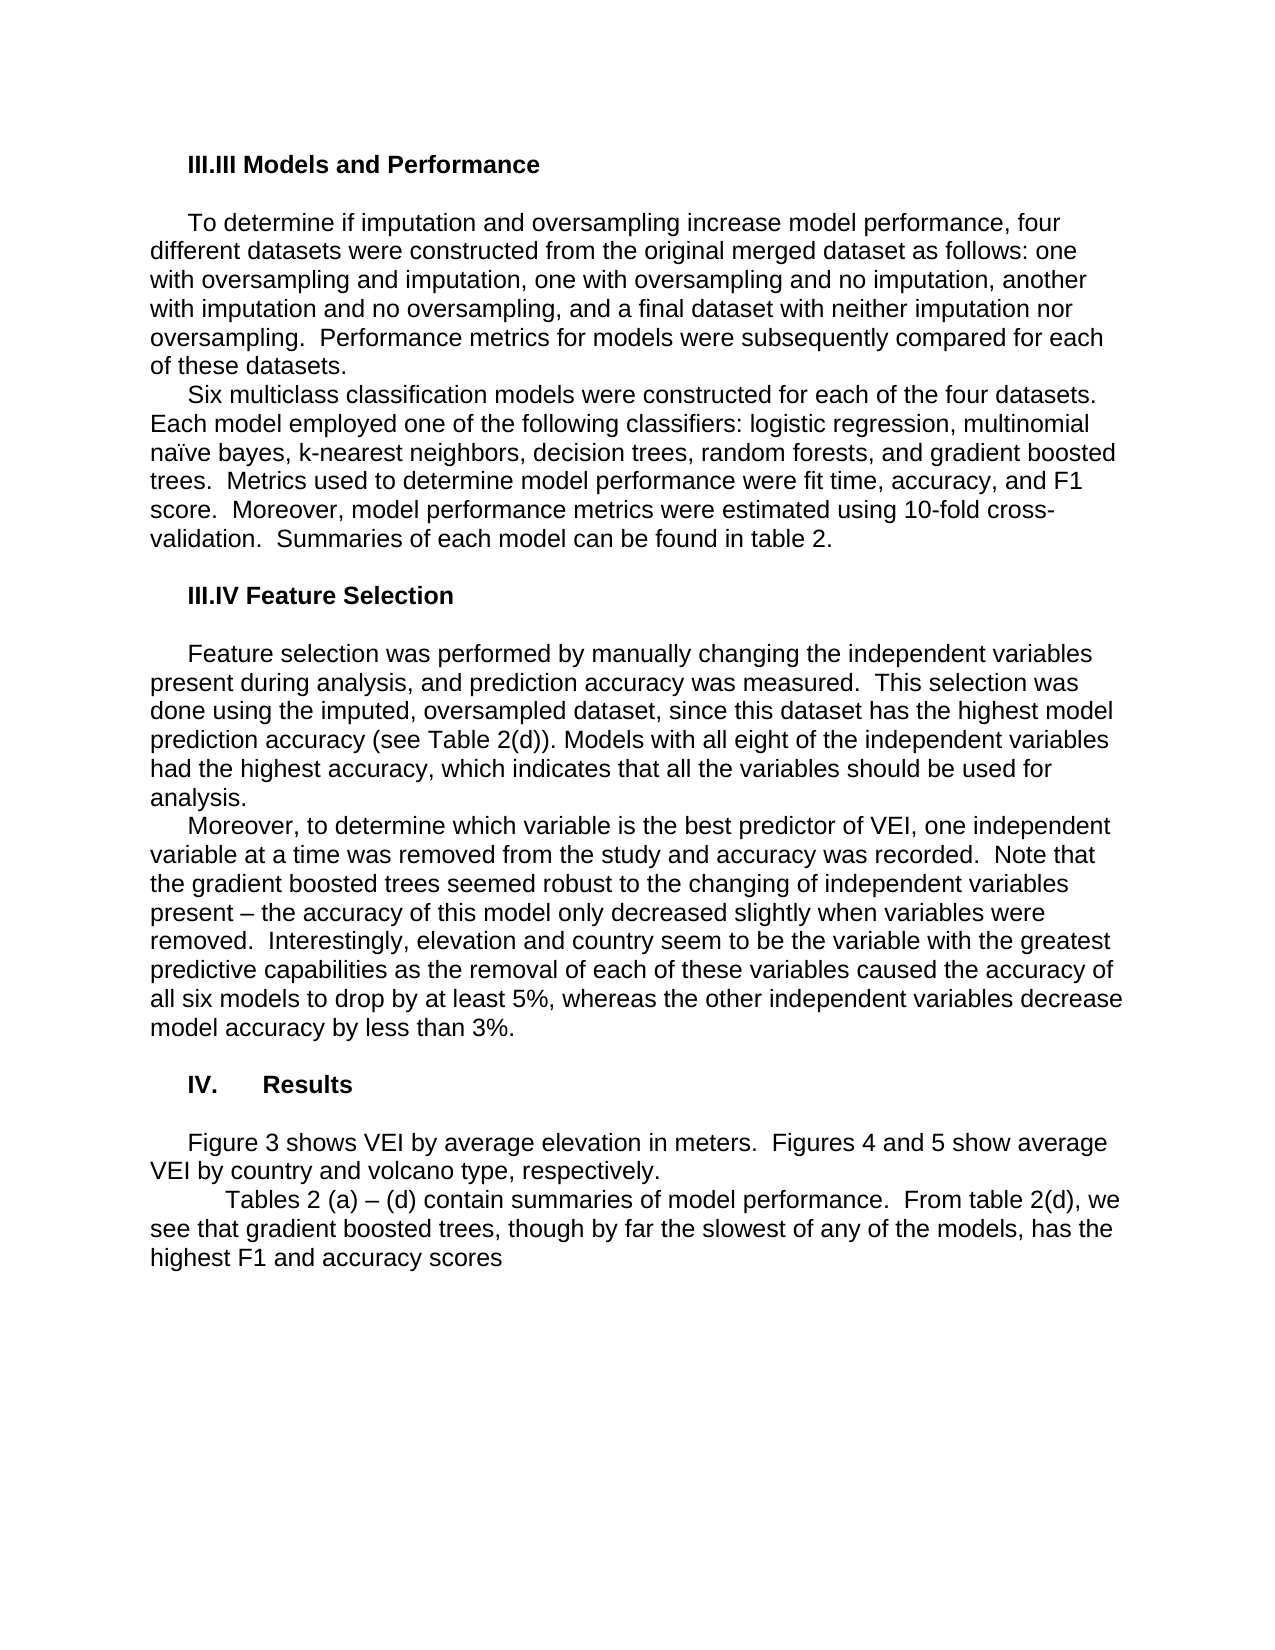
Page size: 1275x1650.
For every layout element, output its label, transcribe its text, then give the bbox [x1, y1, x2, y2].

text Feature selection was performed by manually changing the independent variables present during analysis, and prediction accuracy was measured. This selection was done using the imputed, oversampled dataset, since this dataset has the highest model prediction accuracy (see Table 2(d)). Models with all eight of the independent variables had the highest accuracy, which indicates that all the variables should be used for analysis. [150, 639, 1125, 811]
text Six multiclass classification models were constructed for each of the four datasets. Each model employed one of the following classifiers: logistic regression, multinomial naïve bayes, k-nearest neighbors, decision trees, random forests, and gradient boosted trees. Metrics used to determine model performance were fit time, accuracy, and F1 score. Moreover, model performance metrics were estimated using 10-fold cross-validation. Summaries of each model can be found in table 2. [150, 380, 1125, 552]
text To determine if imputation and oversampling increase model performance, four different datasets were constructed from the original merged dataset as follows: one with oversampling and imputation, one with oversampling and no imputation, another with imputation and no oversampling, and a final dataset with neither imputation nor oversampling. Performance metrics for models were subsequently compared for each of these datasets. [150, 207, 1125, 380]
text Tables 2 (a) – (d) contain summaries of model performance. From table 2(d), we see that gradient boosted trees, though by far the slowest of any of the models, has the highest F1 and accuracy scores [150, 1185, 1125, 1271]
text Figure 3 shows VEI by average elevation in meters. Figures 4 and 5 show average [150, 1127, 1125, 1156]
list Results [187, 1070, 1125, 1099]
text Moreover, to determine which variable is the best predictor of VEI, one independent variable at a time was removed from the study and accuracy was recorded. Note that the gradient boosted trees seemed robust to the changing of independent variables present – the accuracy of this model only decreased slightly when variables were removed. Interestingly, elevation and country seem to be the variable with the greatest predictive capabilities as the removal of each of these variables caused the accuracy of all six models to drop by at least 5%, whereas the other independent variables decrease model accuracy by less than 3%. [150, 811, 1125, 1041]
text III.IV Feature Selection [150, 581, 1125, 610]
text VEI by country and volcano type, respectively. [150, 1156, 1125, 1185]
text III.III Models and Performance [150, 150, 1125, 179]
